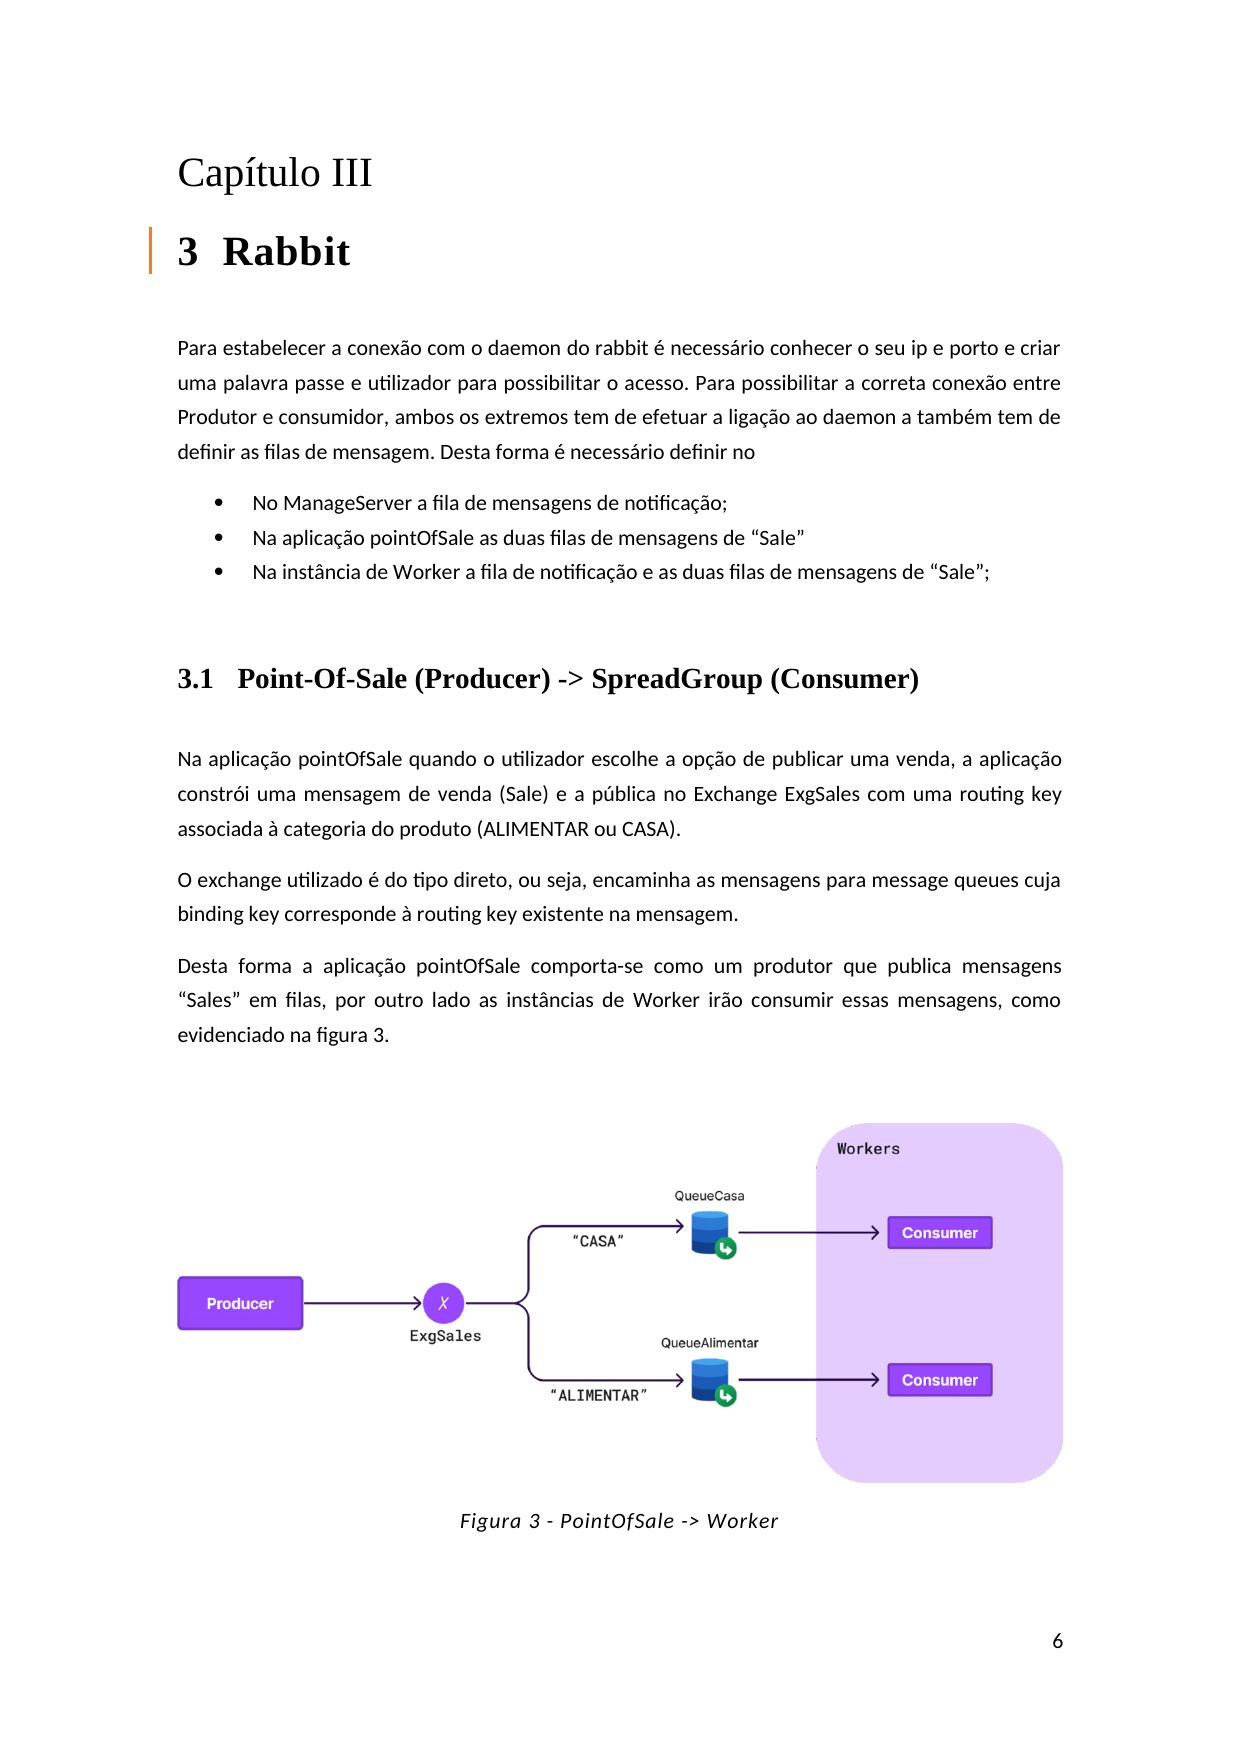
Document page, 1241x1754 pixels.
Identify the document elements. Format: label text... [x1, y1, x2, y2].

text Capítulo III [177, 148, 1063, 196]
text Figura 3 - PointOfSale -> Worker [177, 1507, 1063, 1533]
text Para estabelecer a conexão com o daemon do rabbit é necessário conhecer o seu ip e porto e criar uma palavra passe e utilizador para possibilitar o acesso. Para possibilitar a correta conexão entre Produtor e consumidor, ambos os extremos tem de efetuar a ligação ao daemon a também tem de definir as filas de mensagem. Desta forma é necessário definir no [177, 334, 1063, 464]
list Na instância de Worker a fila de notificação e as duas filas de mensagens de “Sale”; [215, 558, 1063, 585]
subtitle Rabbit [152, 227, 1063, 274]
list No ManageServer a fila de mensagens de notificação; [215, 489, 1063, 516]
text Na aplicação pointOfSale quando o utilizador escolhe a opção de publicar uma venda, a aplicação constrói uma mensagem de venda (Sale) e a pública no Exchange ExgSales com uma routing key associada à categoria do produto (ALIMENTAR ou CASA). [177, 746, 1063, 841]
text Desta forma a aplicação pointOfSale comporta-se como um produtor que publica mensagens “Sales” em filas, por outro lado as instâncias de Worker irão consumir essas mensagens, como evidenciado na figura 3. [177, 952, 1063, 1048]
subtitle Point-Of-Sale (Producer) -> SpreadGroup (Consumer) [177, 661, 1063, 694]
text O exchange utilizado é do tipo direto, ou seja, encaminha as mensagens para message queues cuja binding key corresponde à routing key existente na mensagem. [177, 866, 1063, 927]
picture [177, 1123, 1063, 1483]
list Na aplicação pointOfSale as duas filas de mensagens de “Sale” [215, 524, 1063, 550]
